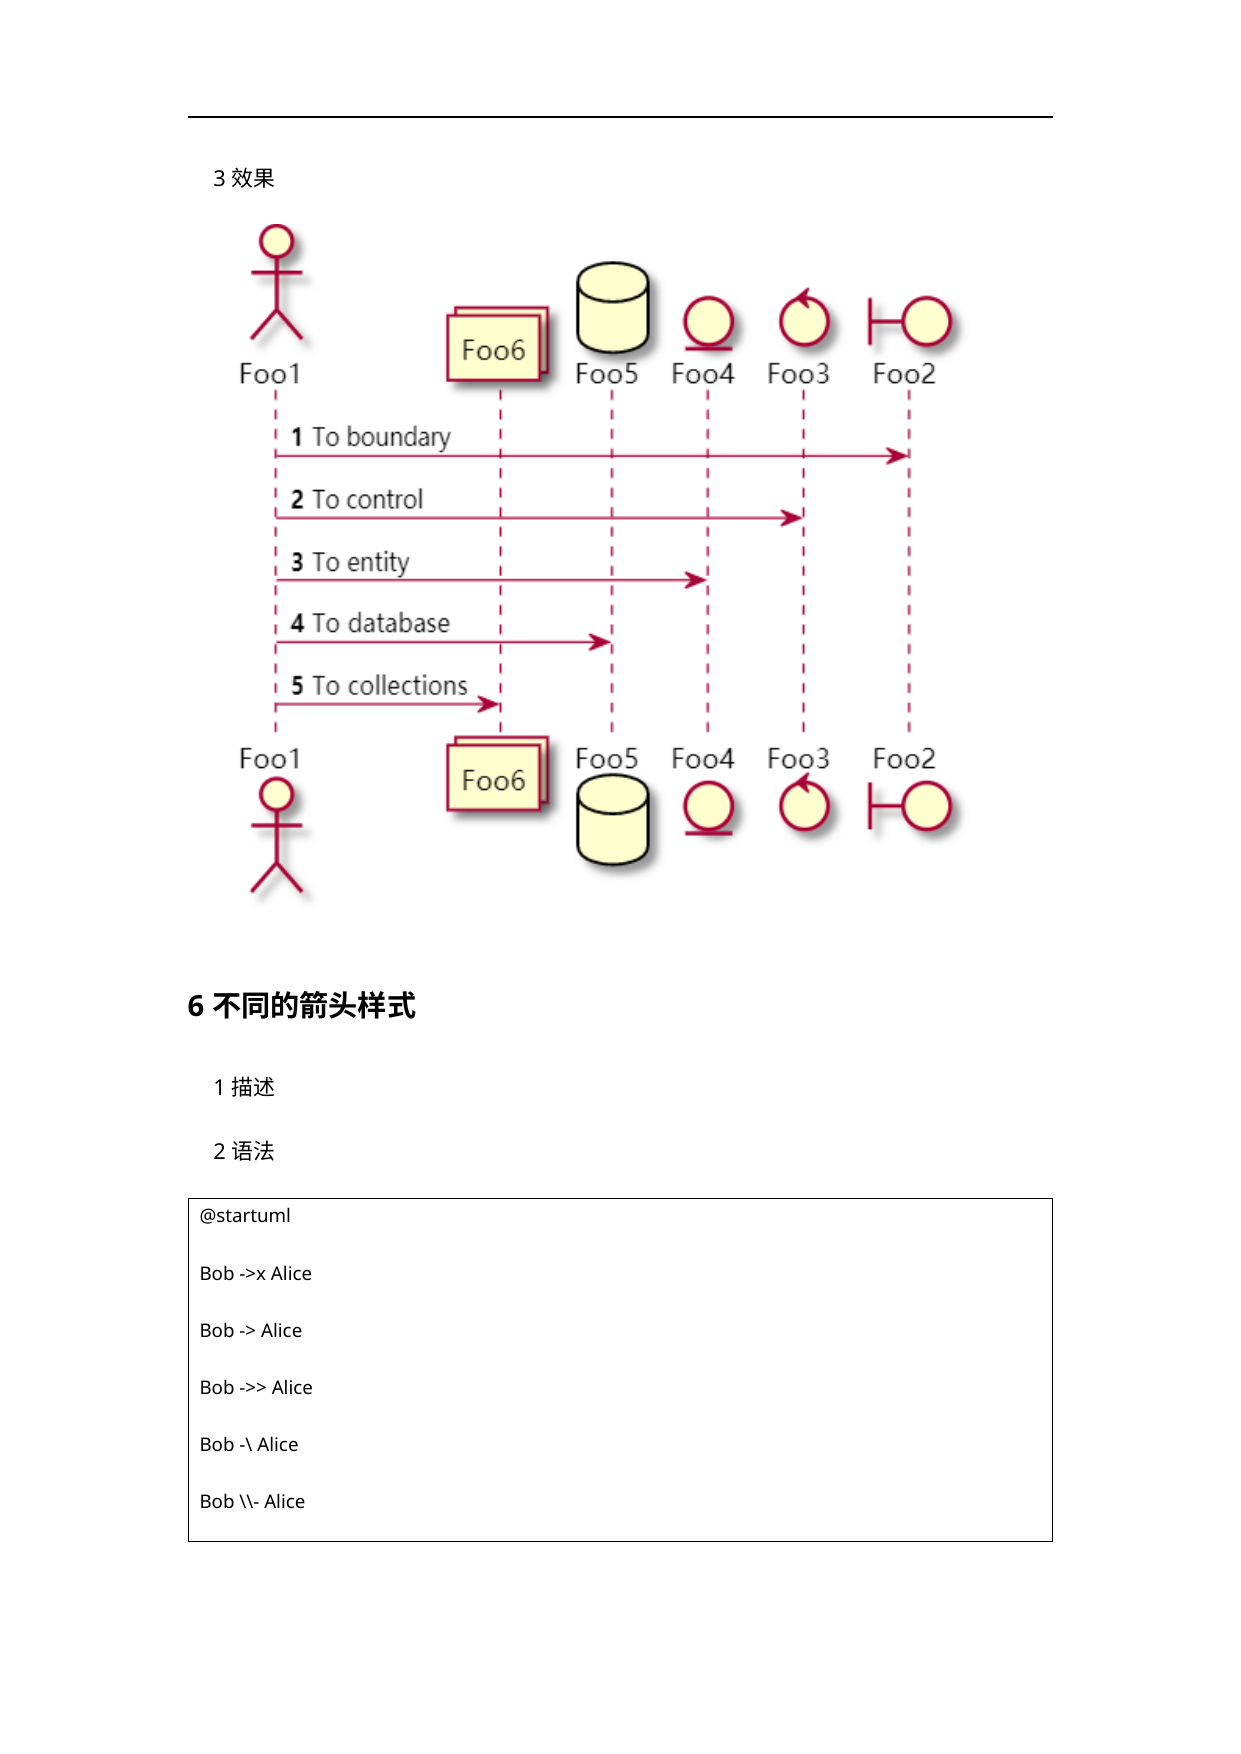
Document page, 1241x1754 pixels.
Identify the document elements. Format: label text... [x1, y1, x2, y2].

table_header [189, 1199, 1052, 1541]
subtitle 描述 [187, 1070, 1053, 1102]
subtitle 语法 [187, 1134, 1053, 1166]
subtitle 效果 [187, 161, 1053, 193]
picture [231, 224, 972, 911]
subtitle 不同的箭头样式 [187, 971, 1053, 1036]
